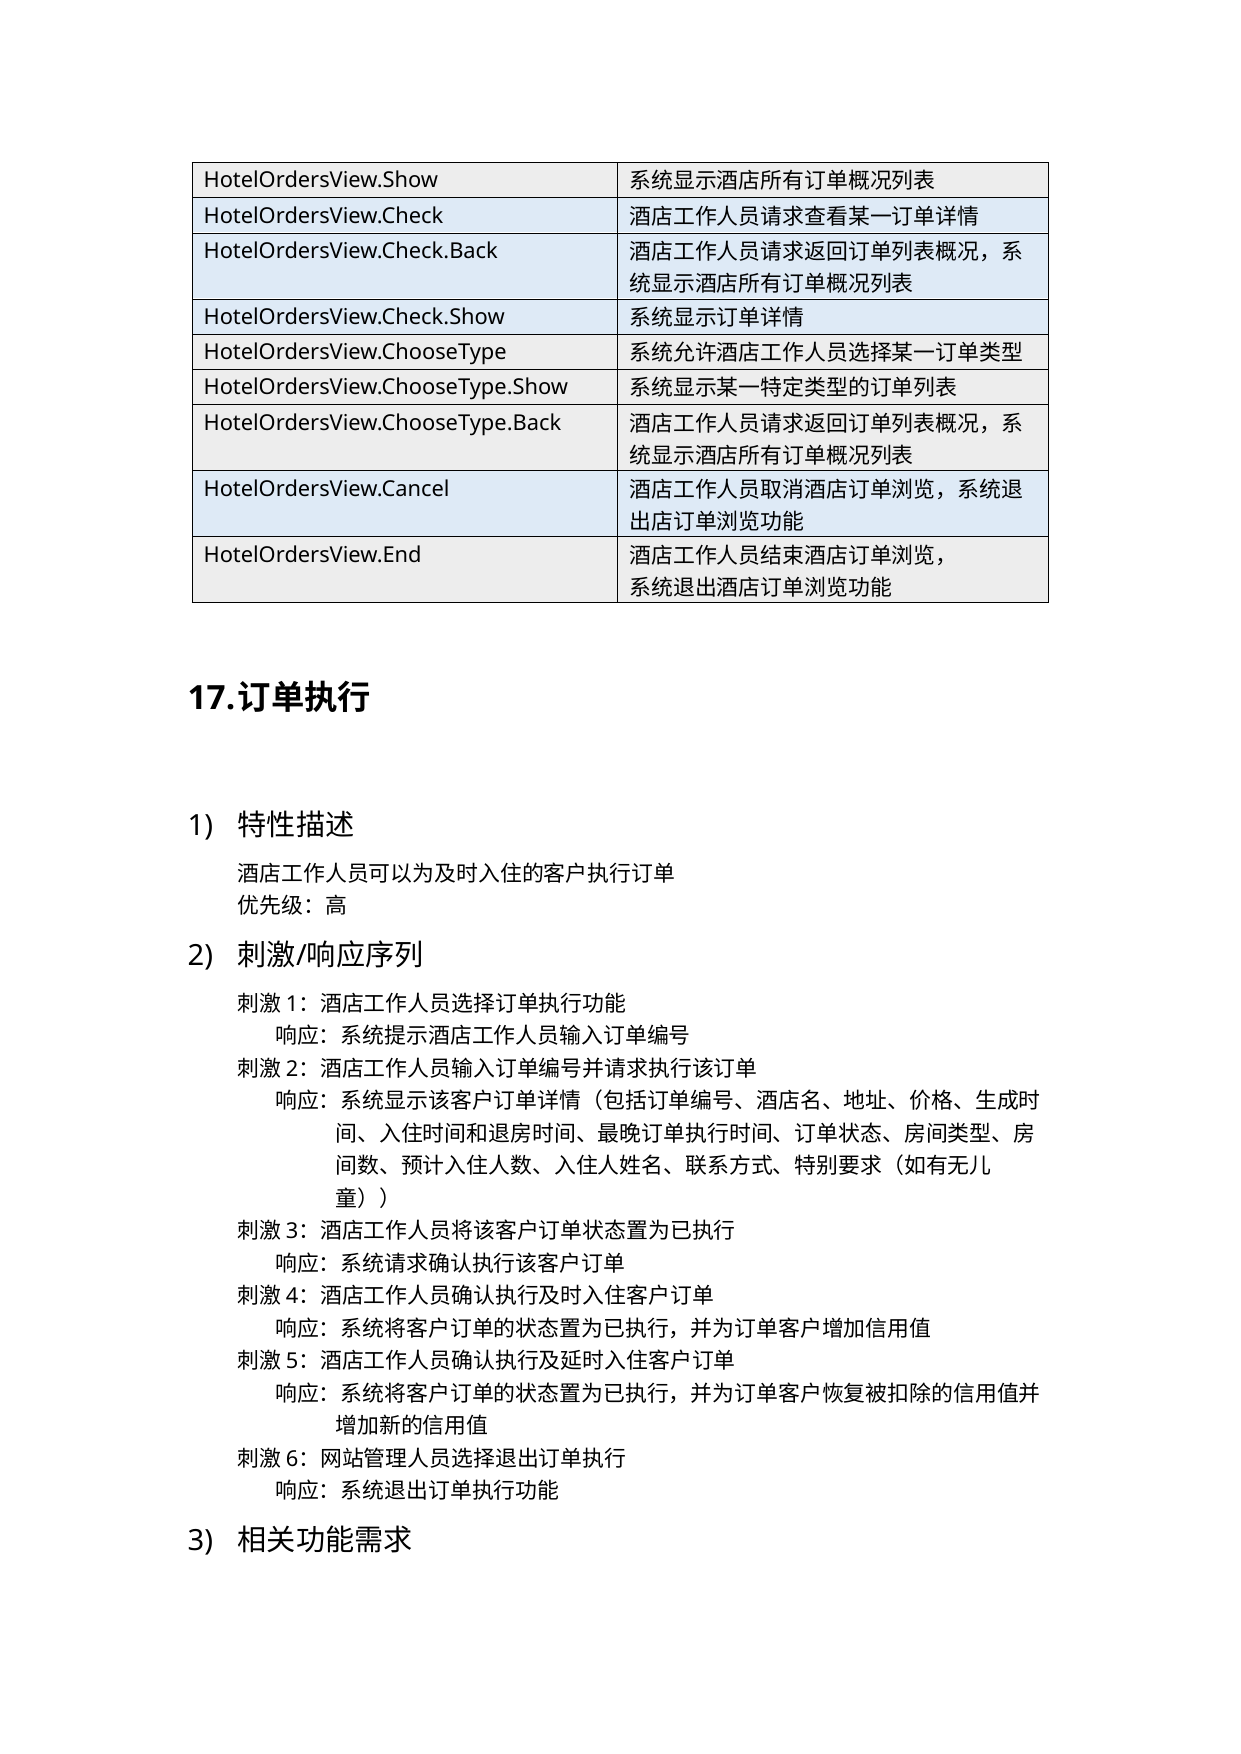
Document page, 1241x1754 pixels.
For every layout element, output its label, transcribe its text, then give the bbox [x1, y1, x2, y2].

list 相关功能需求 [187, 1505, 1053, 1570]
table_cell 酒店工作人员请求返回订单列表概况，系统显示酒店所有订单概况列表 [618, 234, 1048, 298]
list 响应：系统提示酒店工作人员输入订单编号 [237, 1018, 1053, 1050]
list 刺激4：酒店工作人员确认执行及时入住客户订单 [237, 1278, 1053, 1310]
table_cell 酒店工作人员结束酒店订单浏览， 系统退出酒店订单浏览功能 [618, 537, 1048, 602]
list 响应：系统退出订单执行功能 [237, 1473, 1053, 1505]
table_cell 酒店工作人员请求返回订单列表概况，系统显示酒店所有订单概况列表 [618, 405, 1048, 470]
table_cell HotelOrdersView.ChooseType [193, 335, 617, 369]
list 响应：系统显示该客户订单详情（包括订单编号、酒店名、地址、价格、生成时间、入住时间和退房时间、最晚订单执行时间、订单状态、房间类型、房间数、预计入住人数、入住人姓名、联系方式、特别要求（如有无儿童）） [275, 1083, 1053, 1213]
list 刺激1：酒店工作人员选择订单执行功能 [237, 985, 1053, 1018]
list 优先级：高 [237, 888, 1053, 920]
table_cell 系统允许酒店工作人员选择某一订单类型 [618, 335, 1048, 369]
list 响应：系统请求确认执行该客户订单 [237, 1245, 1053, 1278]
list 刺激/响应序列 [187, 920, 1053, 985]
list 响应：系统将客户订单的状态置为已执行，并为订单客户增加信用值 [237, 1310, 1053, 1343]
list 刺激3：酒店工作人员将该客户订单状态置为已执行 [237, 1213, 1053, 1245]
list 特性描述 [187, 790, 1053, 855]
table_cell 系统显示订单详情 [618, 300, 1048, 334]
table_cell HotelOrdersView.Show [193, 163, 617, 197]
table_cell 酒店工作人员取消酒店订单浏览，系统退出店订单浏览功能 [618, 471, 1048, 536]
list 刺激5：酒店工作人员确认执行及延时入住客户订单 [237, 1343, 1053, 1375]
list 响应：系统将客户订单的状态置为已执行，并为订单客户恢复被扣除的信用值并增加新的信用值 [275, 1375, 1053, 1440]
table_cell HotelOrdersView.Check.Back [193, 234, 617, 298]
table_cell HotelOrdersView.Cancel [193, 471, 617, 536]
table_cell HotelOrdersView.ChooseType.Back [193, 405, 617, 470]
list 刺激6：网站管理人员选择退出订单执行 [237, 1440, 1053, 1473]
table_cell HotelOrdersView.Check [193, 198, 617, 232]
subtitle 订单执行 [187, 663, 1053, 728]
table_cell HotelOrdersView.End [193, 537, 617, 602]
table_cell 系统显示某一特定类型的订单列表 [618, 370, 1048, 404]
list 刺激2：酒店工作人员输入订单编号并请求执行该订单 [237, 1050, 1053, 1083]
table_cell HotelOrdersView.Check.Show [193, 300, 617, 334]
table_cell 酒店工作人员请求查看某一订单详情 [618, 198, 1048, 232]
table_cell 系统显示酒店所有订单概况列表 [618, 163, 1048, 197]
list 酒店工作人员可以为及时入住的客户执行订单 [237, 855, 1053, 888]
table_cell HotelOrdersView.ChooseType.Show [193, 370, 617, 404]
